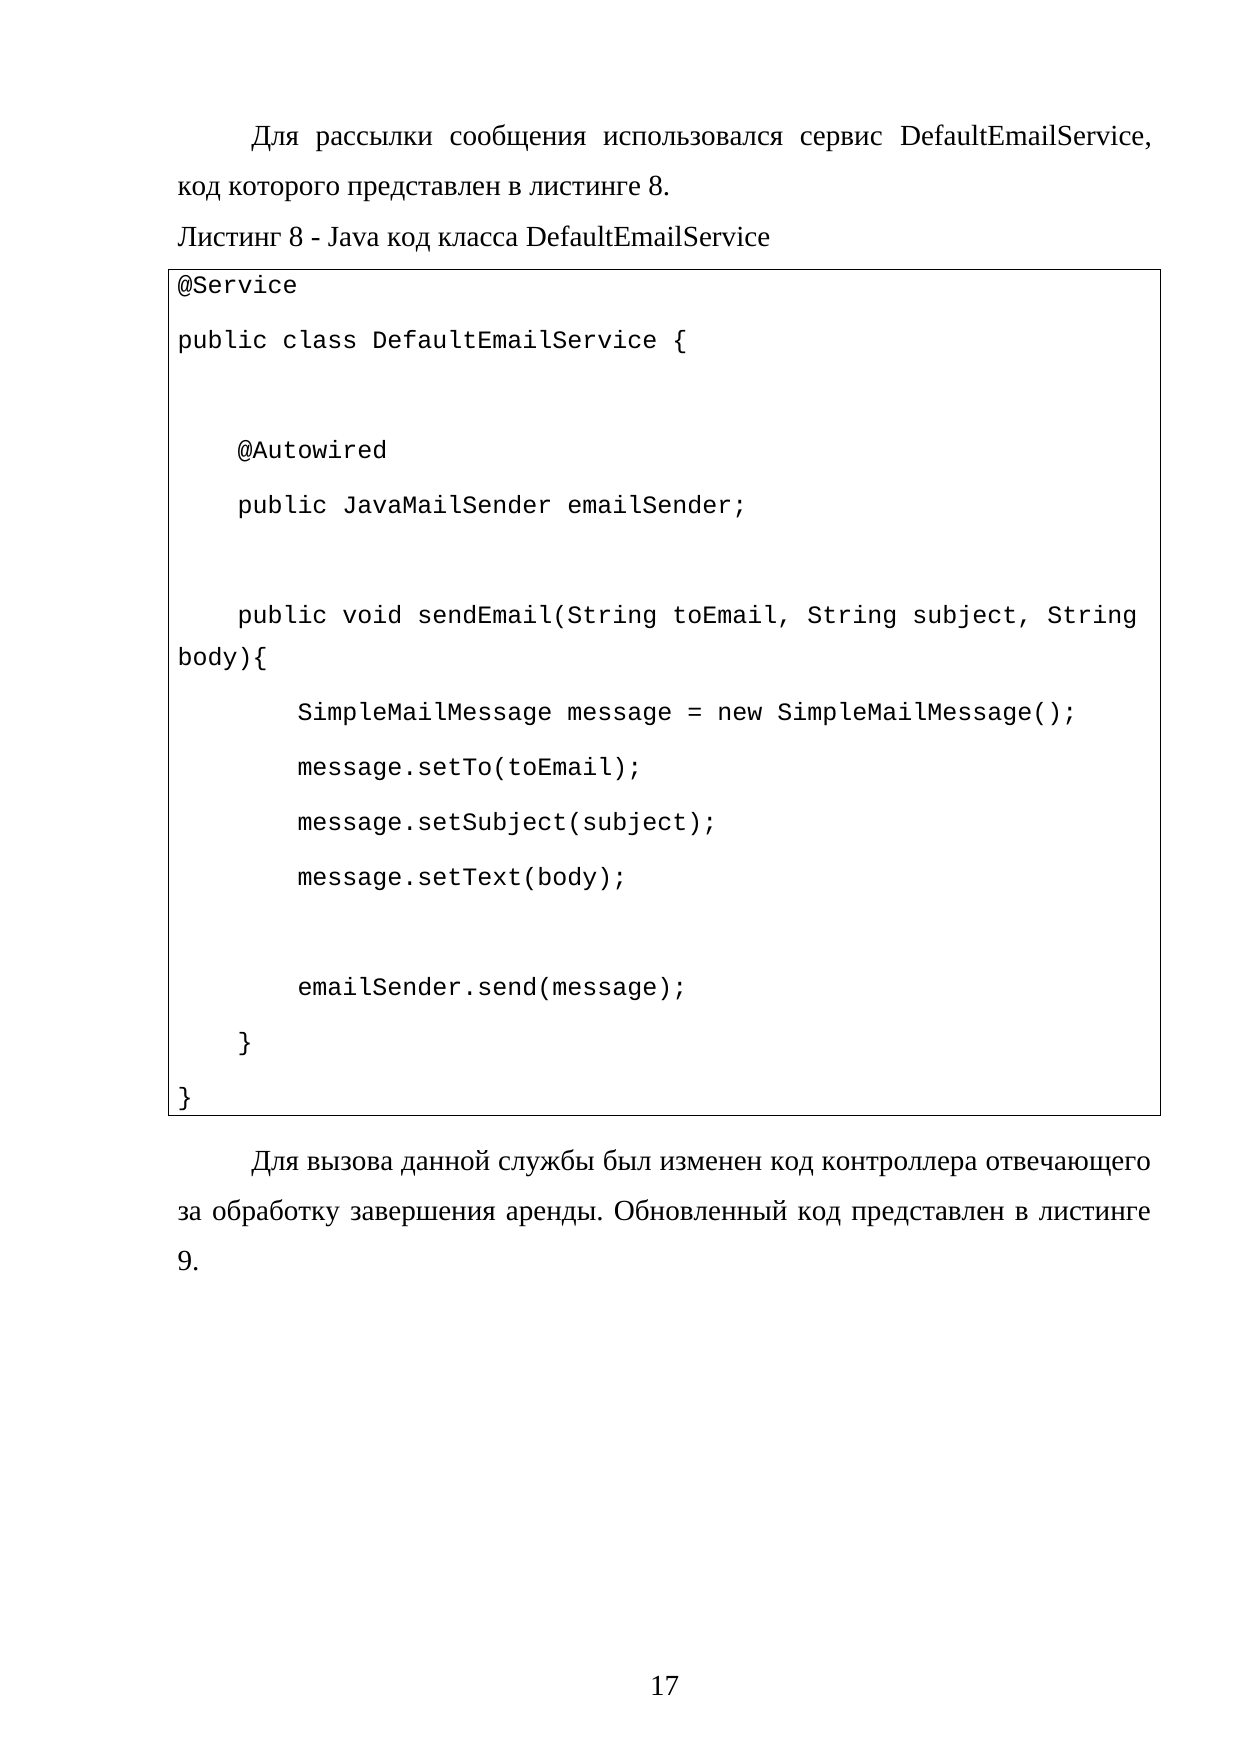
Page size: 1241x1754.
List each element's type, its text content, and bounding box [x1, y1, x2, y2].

text message.setTo(toEmail); [169, 752, 1160, 783]
list Для рассылки сообщения использовался сервис DefaultEmailService, код которого представлен в листинге 8. [177, 118, 1152, 202]
text public void sendEmail(String toEmail, String subject, String body){ [169, 599, 1160, 673]
text @Autowired [169, 434, 1160, 466]
text } [169, 1082, 1160, 1115]
list Листинг 8 - Java код класса DefaultEmailService [177, 219, 1152, 252]
text emailSender.send(message); [169, 972, 1160, 1003]
text } [169, 1027, 1160, 1058]
text @Service [169, 270, 1160, 301]
text public JavaMailSender emailSender; [169, 489, 1160, 521]
text message.setSubject(subject); [169, 807, 1160, 838]
text Для вызова данной службы был изменен код контроллера отвечающего за обработку завершения аренды. Обновленный код представлен в листинге 9. [177, 1143, 1152, 1277]
text public class DefaultEmailService { [169, 324, 1160, 356]
text SimpleMailMessage message = new SimpleMailMessage(); [169, 697, 1160, 728]
text message.setText(body); [169, 862, 1160, 893]
